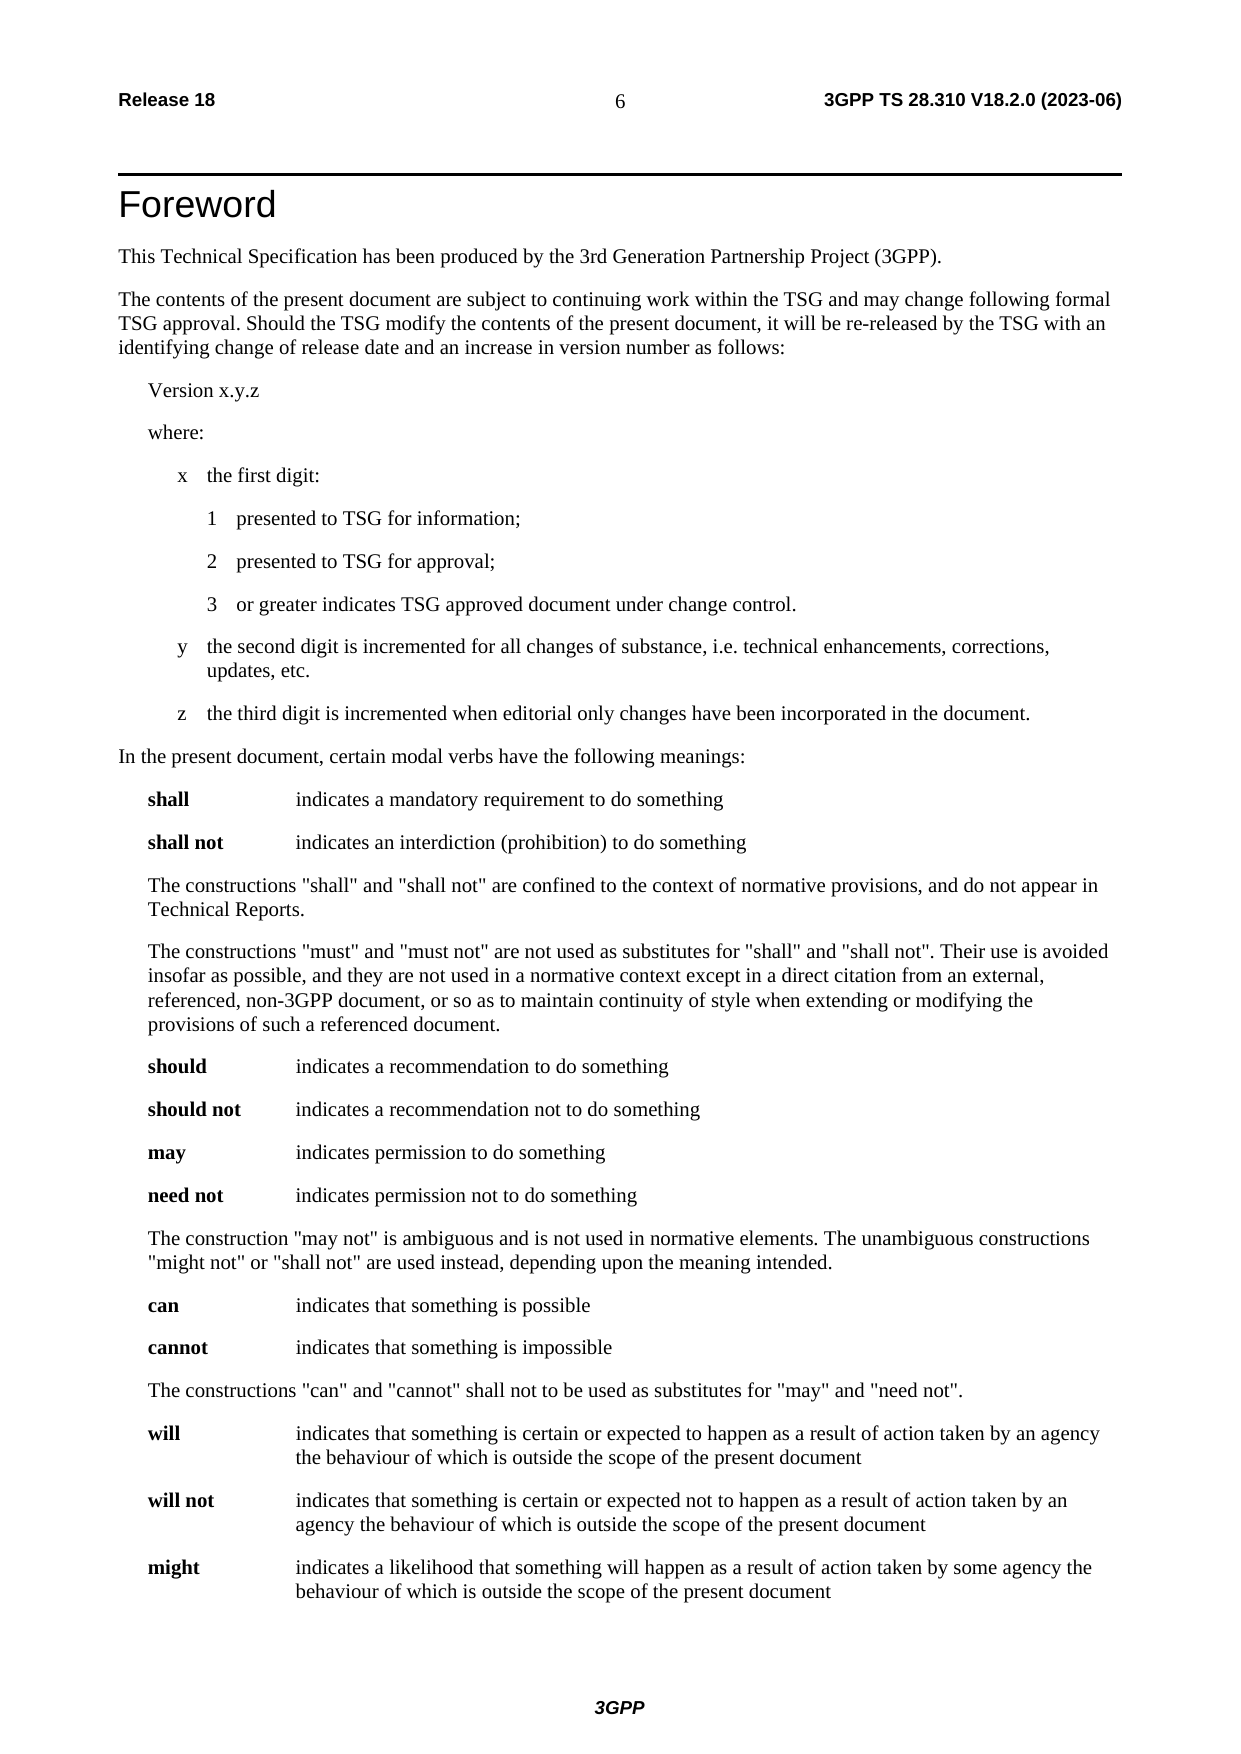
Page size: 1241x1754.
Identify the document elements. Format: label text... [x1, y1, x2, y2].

text where: [148, 420, 1122, 444]
text The construction "may not" is ambiguous and is not used in normative elements. The unambiguous constructions "might not" or "shall not" are used instead, depending upon the meaning intended. [148, 1226, 1122, 1274]
text shall not indicates an interdiction (prohibition) to do something [148, 830, 1122, 854]
text z the third digit is incremented when editorial only changes have been incorporated in the document. [177, 701, 1122, 725]
text shall indicates a mandatory requirement to do something [148, 787, 1122, 811]
text should indicates a recommendation to do something [148, 1054, 1122, 1078]
text will not indicates that something is certain or expected not to happen as a result of action taken by an agency the behaviour of which is outside the scope of the present document [148, 1488, 1122, 1536]
text can indicates that something is possible [148, 1292, 1122, 1317]
text x the first digit: [177, 463, 1122, 487]
text This Technical Specification has been produced by the 3rd Generation Partnership Project (3GPP). [118, 244, 1122, 268]
text should not indicates a recommendation not to do something [148, 1097, 1122, 1121]
text The constructions "must" and "must not" are not used as substitutes for "shall" and "shall not". Their use is avoided insofar as possible, and they are not used in a normative context except in a direct citation from an external, referenced, non-3GPP document, or so as to maintain continuity of style when extending or modifying the provisions of such a referenced document. [148, 939, 1122, 1036]
text The constructions "shall" and "shall not" are confined to the context of normative provisions, and do not appear in Technical Reports. [148, 872, 1122, 921]
text Version x.y.z [148, 377, 1122, 402]
text The constructions "can" and "cannot" shall not to be used as substitutes for "may" and "need not". [148, 1378, 1122, 1402]
text The contents of the present document are subject to continuing work within the TSG and may change following formal TSG approval. Should the TSG modify the contents of the present document, it will be re-released by the TSG with an identifying change of release date and an increase in version number as follows: [118, 287, 1122, 359]
subtitle Foreword [118, 176, 1122, 225]
text will indicates that something is certain or expected to happen as a result of action taken by an agency the behaviour of which is outside the scope of the present document [148, 1421, 1122, 1469]
text might indicates a likelihood that something will happen as a result of action taken by some agency the behaviour of which is outside the scope of the present document [148, 1555, 1122, 1603]
text In the present document, certain modal verbs have the following meanings: [118, 744, 1122, 768]
text 1 presented to TSG for information; [207, 506, 1122, 530]
text y the second digit is incremented for all changes of substance, i.e. technical enhancements, corrections, updates, etc. [177, 634, 1122, 682]
text 2 presented to TSG for approval; [207, 549, 1122, 573]
text 3 or greater indicates TSG approved document under change control. [207, 592, 1122, 616]
text may indicates permission to do something [148, 1140, 1122, 1164]
text cannot indicates that something is impossible [148, 1335, 1122, 1359]
text need not indicates permission not to do something [148, 1183, 1122, 1207]
